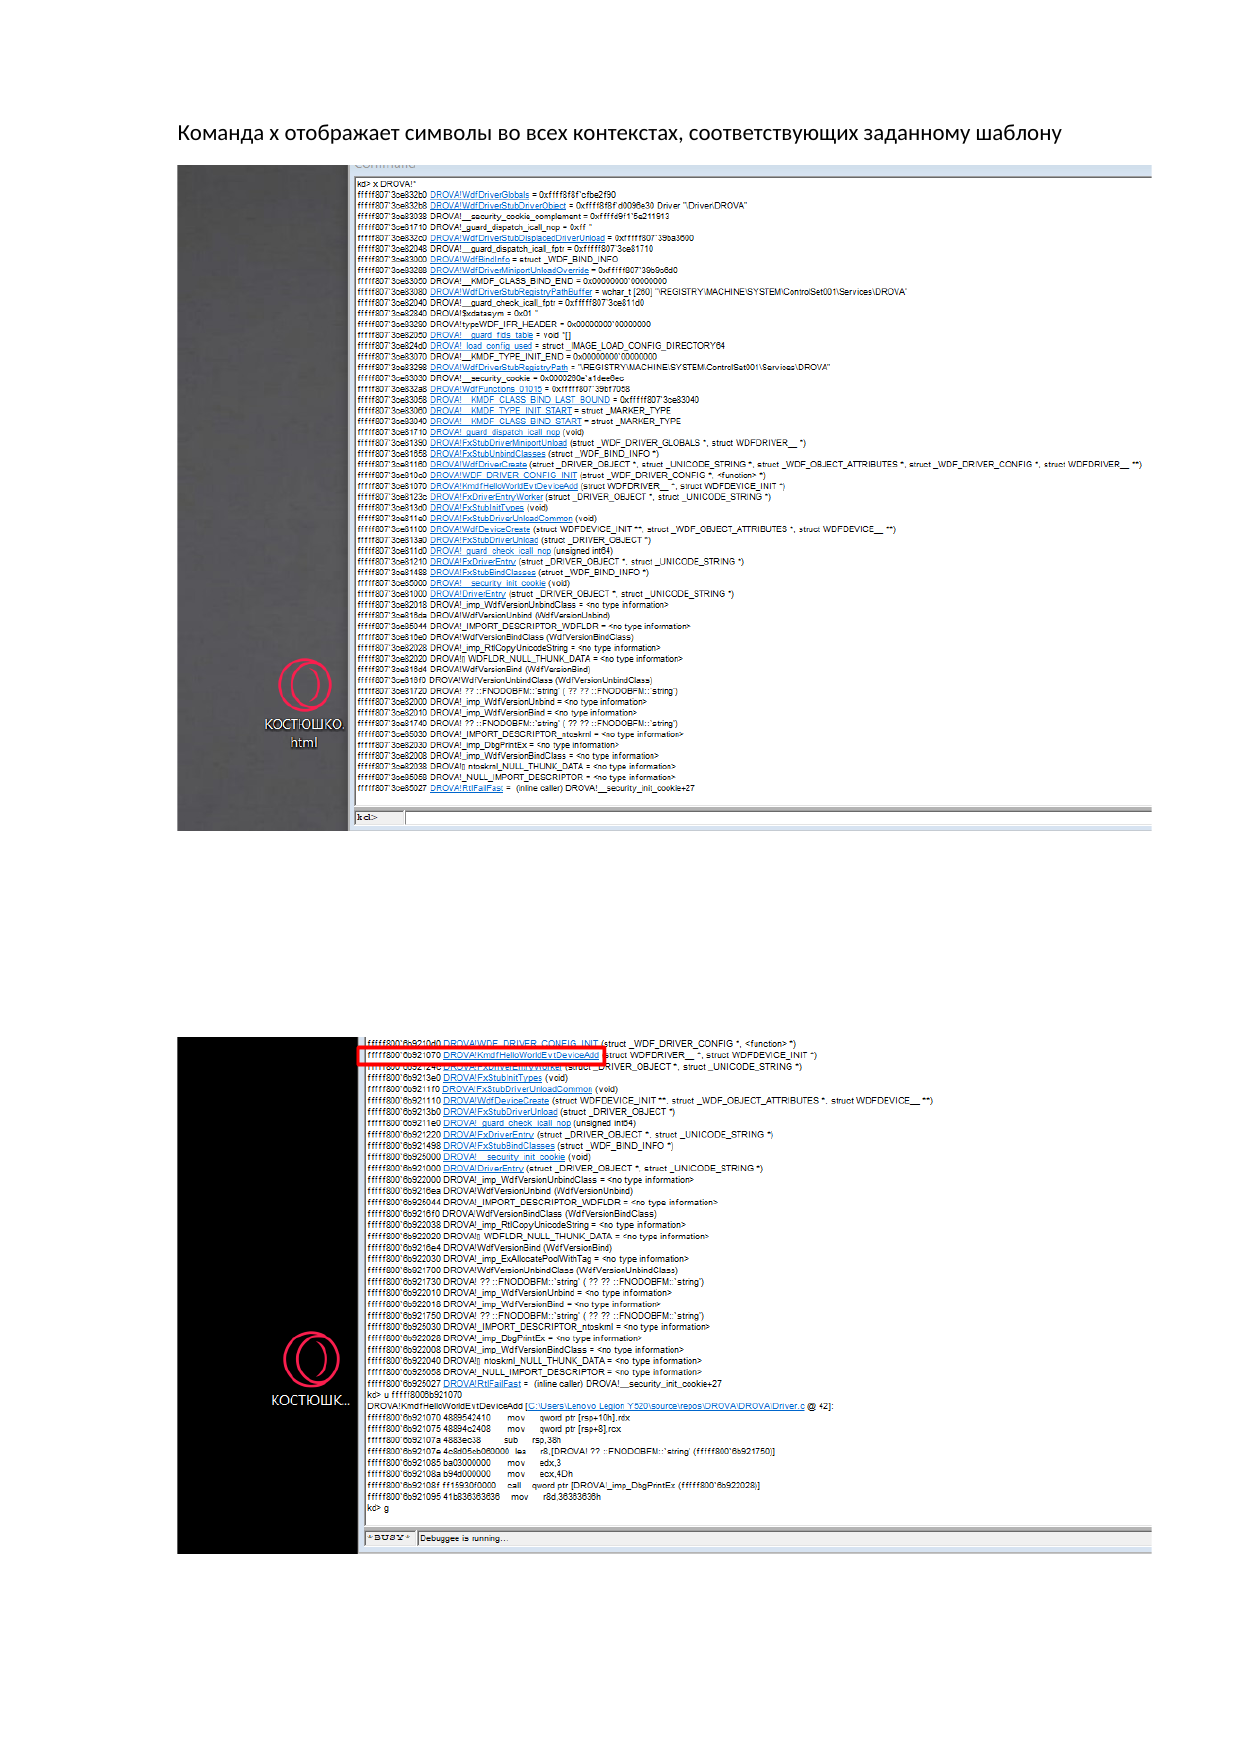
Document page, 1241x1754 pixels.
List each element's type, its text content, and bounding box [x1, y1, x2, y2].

picture [177, 1037, 1152, 1554]
picture [177, 165, 1152, 831]
text Команда x отображает символы во всех контекстах, соответствующих заданному шаблону [177, 118, 1152, 146]
